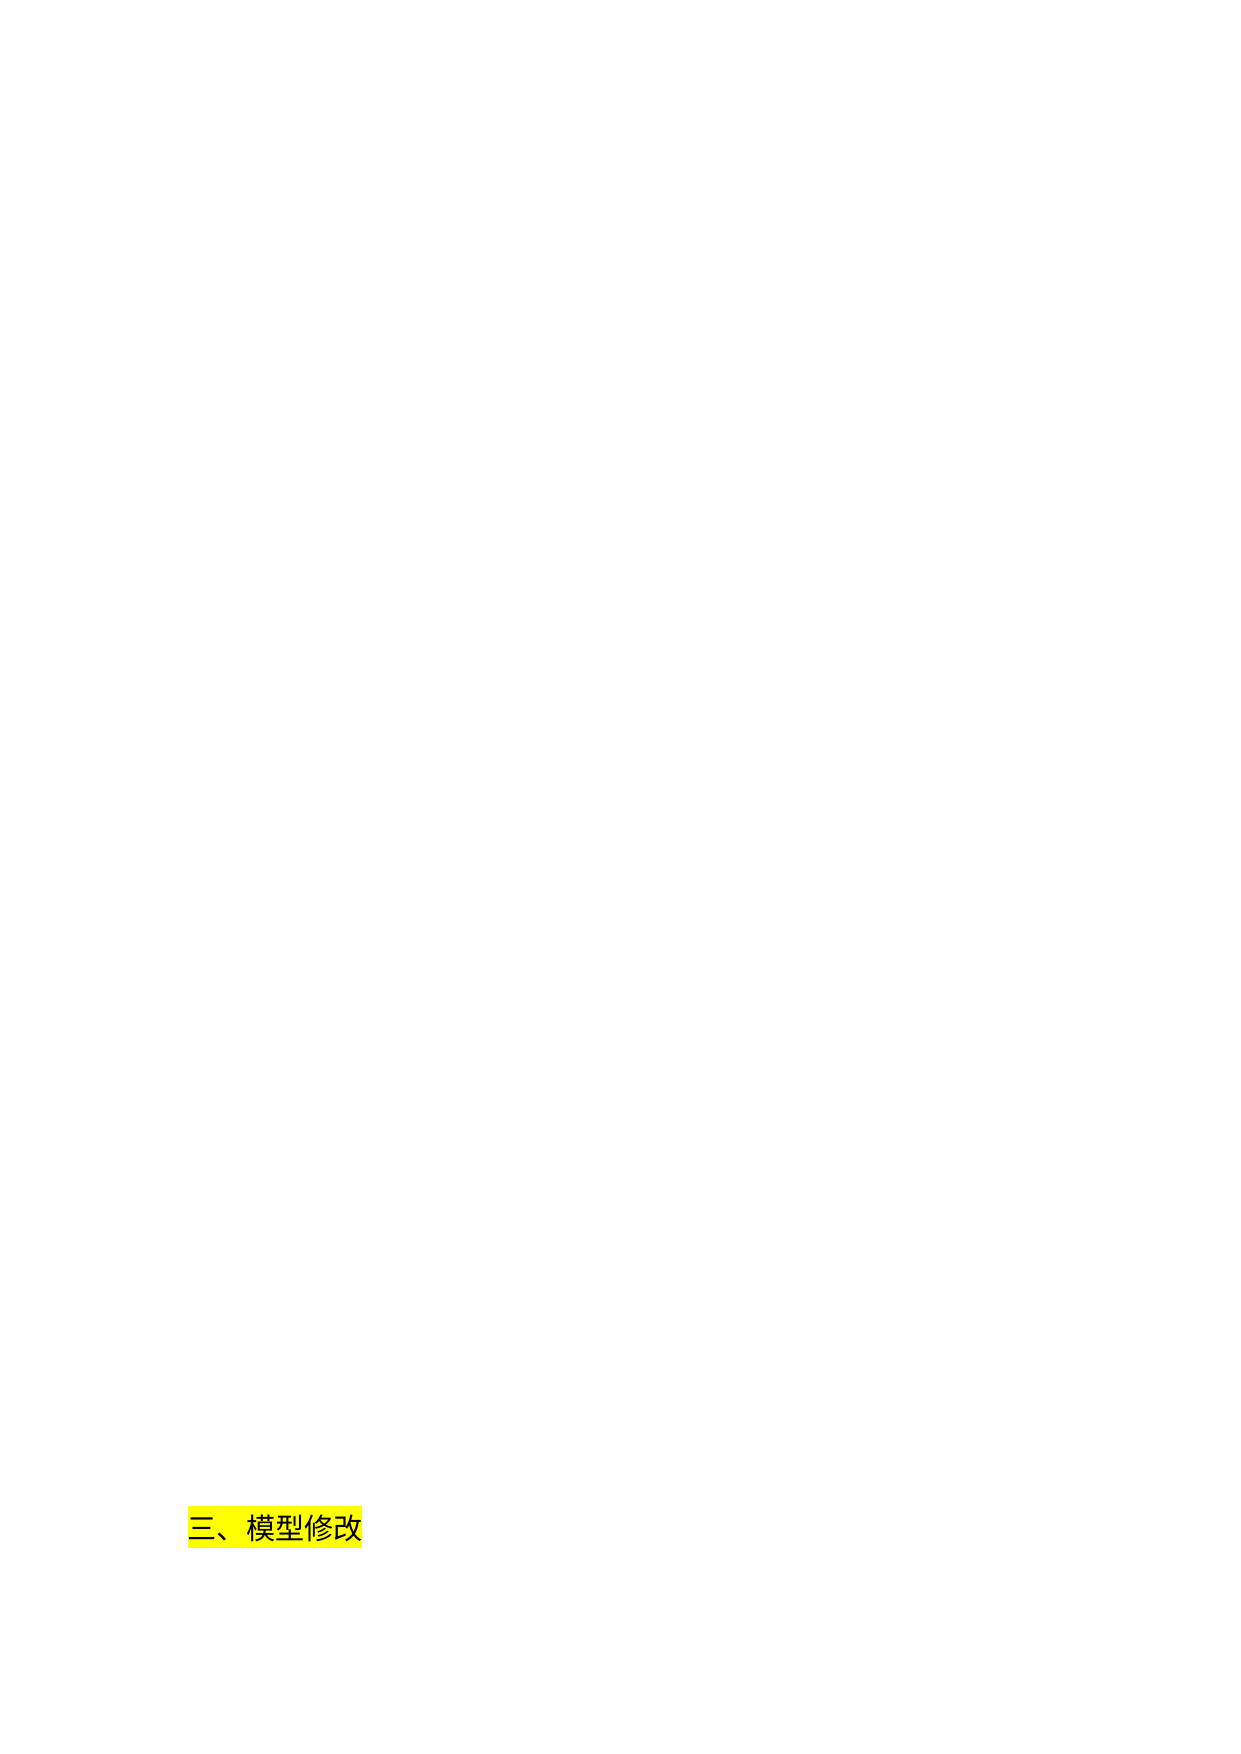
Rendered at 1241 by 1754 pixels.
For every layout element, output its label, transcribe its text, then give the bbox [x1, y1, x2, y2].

subtitle 三、模型修改 [187, 1494, 1053, 1559]
